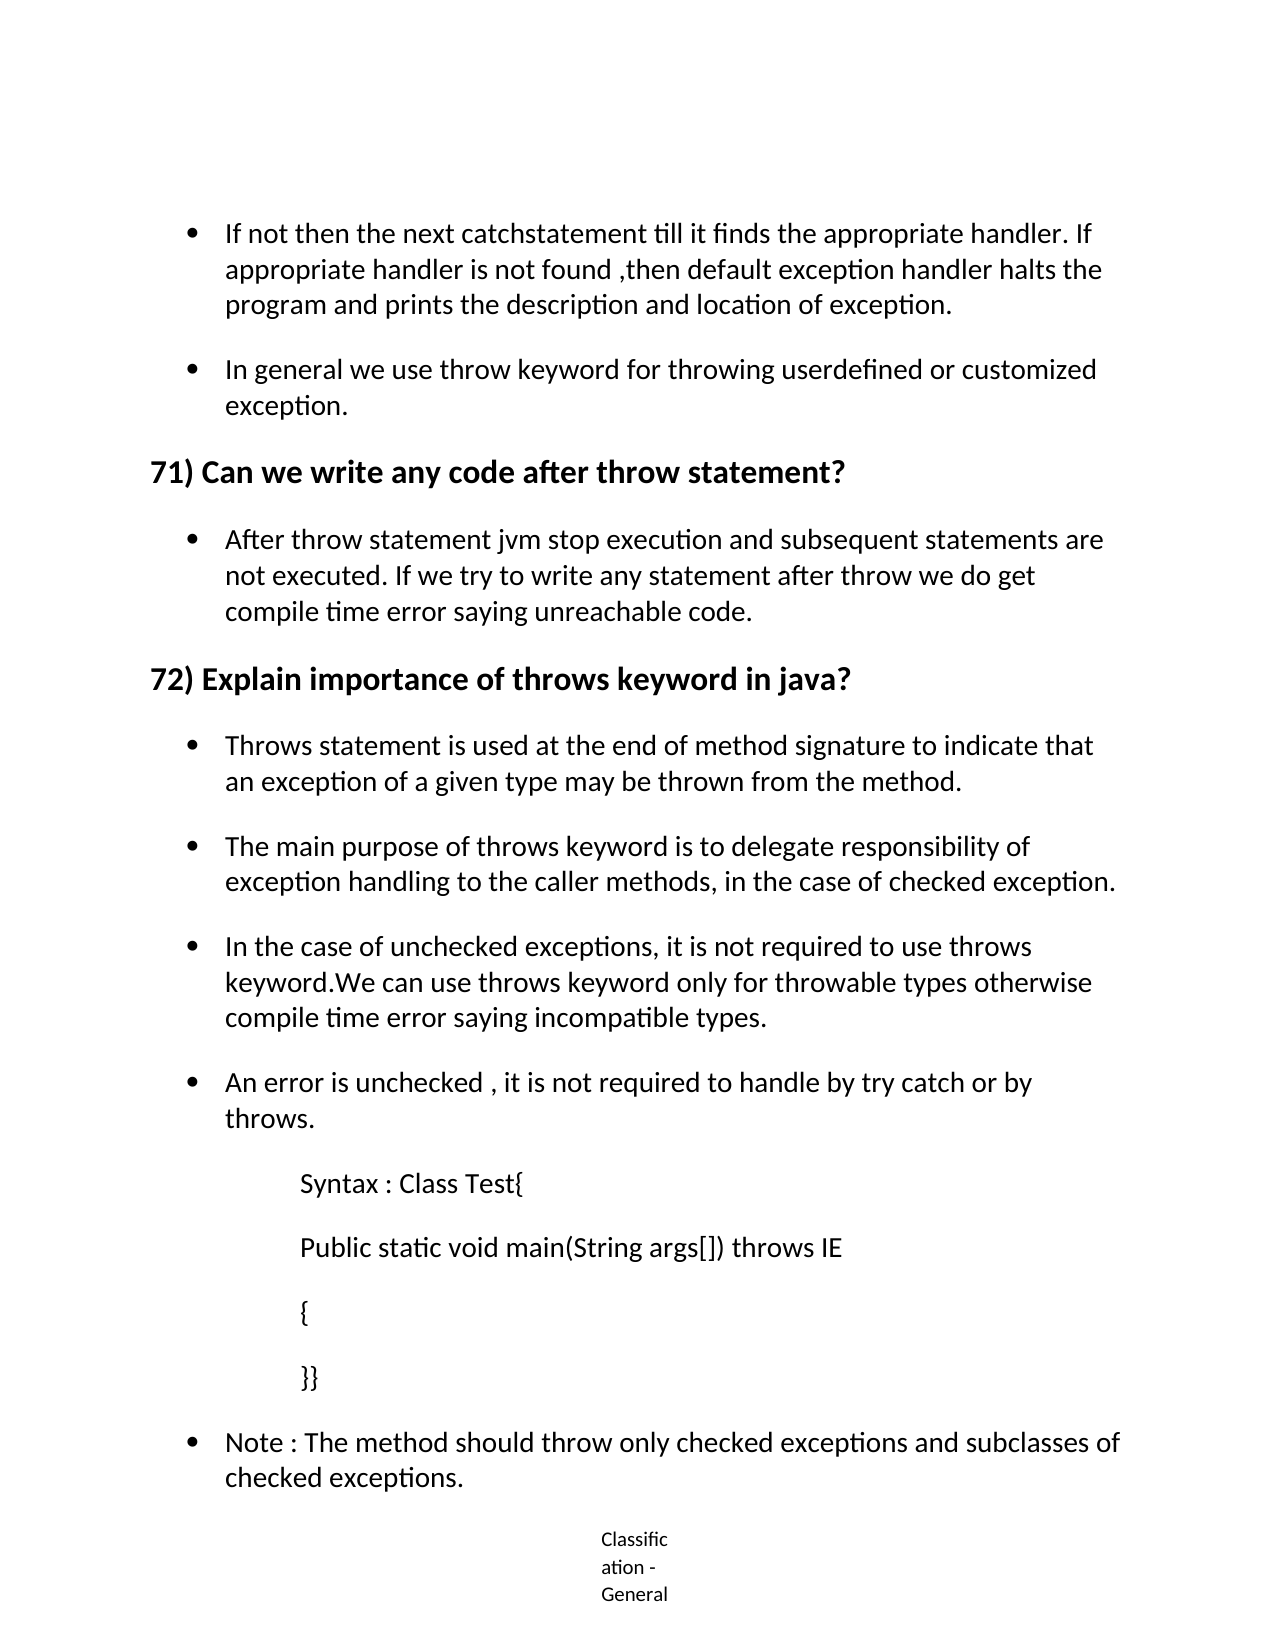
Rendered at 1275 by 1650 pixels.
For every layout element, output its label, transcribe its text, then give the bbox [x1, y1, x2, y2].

list If not then the next catchstatement till it finds the appropriate handler. If appropriate handler is not found ,then default exception handler halts the program and prints the description and location of exception. [187, 215, 1125, 322]
list The main purpose of throws keyword is to delegate responsibility of exception handling to the caller methods, in the case of checked exception. [187, 828, 1125, 899]
list In general we use throw keyword for throwing userdefined or customized exception. [187, 351, 1125, 422]
list Throws statement is used at the end of method signature to indicate that an exception of a given type may be thrown from the method. [187, 727, 1125, 799]
list An error is unchecked , it is not required to handle by try catch or by throws. [187, 1064, 1125, 1136]
list After throw statement jvm stop execution and subsequent statements are not executed. If we try to write any statement after throw we do get compile time error saying unreachable code. [187, 521, 1125, 628]
text 72) Explain importance of throws keyword in java? [150, 657, 1125, 698]
text Public static void main(String args[]) throws IE [300, 1229, 1125, 1265]
text }} [300, 1359, 1125, 1395]
list In the case of unchecked exceptions, it is not required to use throws keyword.We can use throws keyword only for throwable types otherwise compile time error saying incompatible types. [187, 928, 1125, 1035]
text 71) Can we write any code after throw statement? [150, 452, 1125, 492]
list Note : The method should throw only checked exceptions and subclasses of checked exceptions. [187, 1424, 1125, 1495]
text Syntax : Class Test{ [300, 1165, 1125, 1200]
text { [300, 1294, 1125, 1330]
